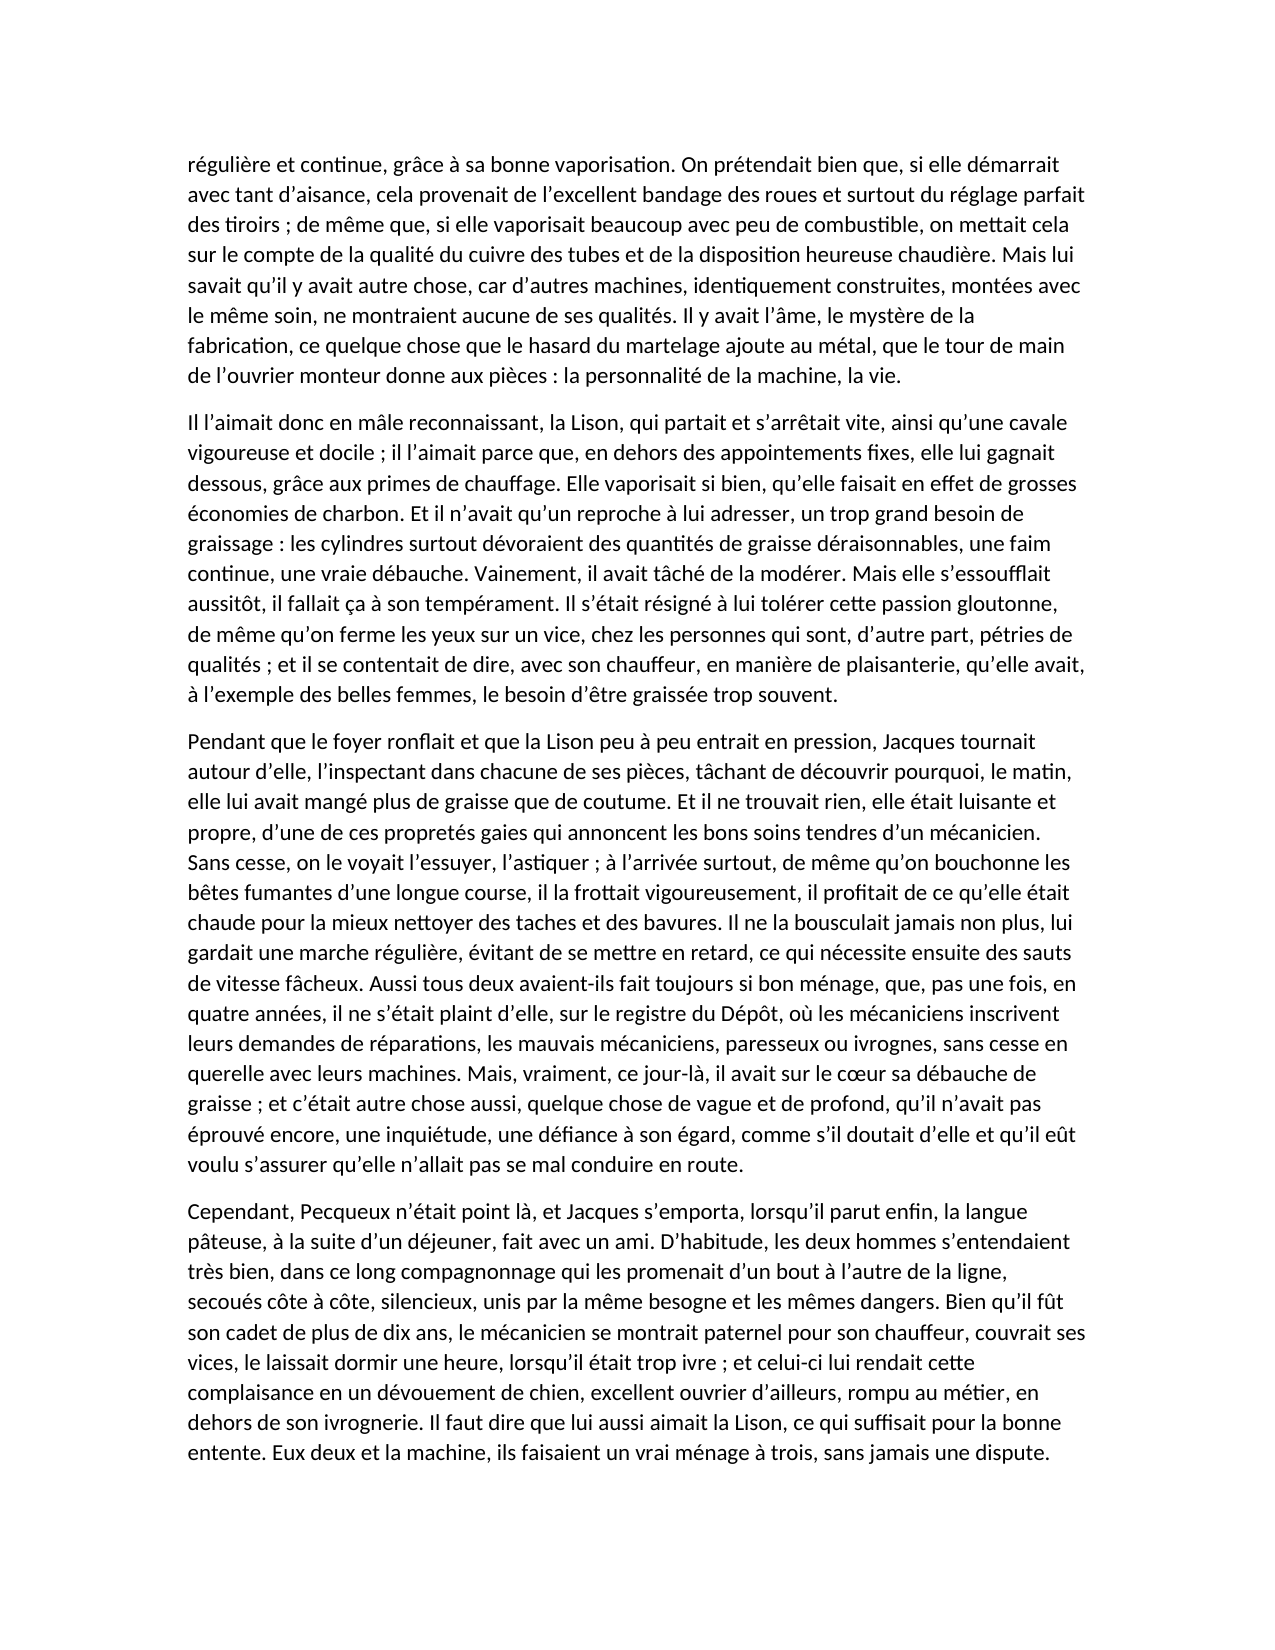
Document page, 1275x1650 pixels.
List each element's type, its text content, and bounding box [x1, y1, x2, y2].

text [187, 150, 1087, 389]
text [187, 1197, 1087, 1467]
text Pendant que le foyer ronflait et que la Lison peu à peu entrait en pression, Jacques tournait autour d’elle, l’inspectant dans chacune de ses pièces, tâchant de découvrir pourquoi, le matin, elle lui avait mangé plus de graisse que de coutume. Et il ne trouvait rien, elle était luisante et propre, d’une de ces propretés gaies qui annoncent les bons soins tendres d’un mécanicien. Sans cesse, on le voyait l’essuyer, l’astiquer ; à l’arrivée surtout, de même qu’on bouchonne les bêtes fumantes d’une longue course, il la frottait vigoureusement, il profitait de ce qu’elle était chaude pour la mieux nettoyer des taches et des bavures. Il ne la bousculait jamais non plus, lui gardait une marche régulière, évitant de se mettre en retard, ce qui nécessite ensuite des sauts de vitesse fâcheux. Aussi tous deux avaient-ils fait toujours si bon ménage, que, pas une fois, en quatre années, il ne s’était plaint d’elle, sur le registre du Dépôt, où les mécaniciens inscrivent leurs demandes de réparations, les mauvais mécaniciens, paresseux ou ivrognes, sans cesse en querelle avec leurs machines. Mais, vraiment, ce jour-là, il avait sur le cœur sa débauche de graisse ; et c’était autre chose aussi, quelque chose de vague et de profond, qu’il n’avait pas éprouvé encore, une inquiétude, une défiance à son égard, comme s’il doutait d’elle et qu’il eût voulu s’assurer qu’elle n’allait pas se mal conduire en route. [187, 727, 1087, 1178]
text Il l’aimait donc en mâle reconnaissant, la Lison, qui partait et s’arrêtait vite, ainsi qu’une cavale vigoureuse et docile ; il l’aimait parce que, en dehors des appointements fixes, elle lui gagnait dessous, grâce aux primes de chauffage. Elle vaporisait si bien, qu’elle faisait en effet de grosses économies de charbon. Et il n’avait qu’un reproche à lui adresser, un trop grand besoin de graissage : les cylindres surtout dévoraient des quantités de graisse déraisonnables, une faim continue, une vraie débauche. Vainement, il avait tâché de la modérer. Mais elle s’essoufflait aussitôt, il fallait ça à son tempérament. Il s’était résigné à lui tolérer cette passion gloutonne, de même qu’on ferme les yeux sur un vice, chez les personnes qui sont, d’autre part, pétries de qualités ; et il se contentait de dire, avec son chauffeur, en manière de plaisanterie, qu’elle avait, à l’exemple des belles femmes, le besoin d’être graissée trop souvent. [187, 408, 1087, 708]
